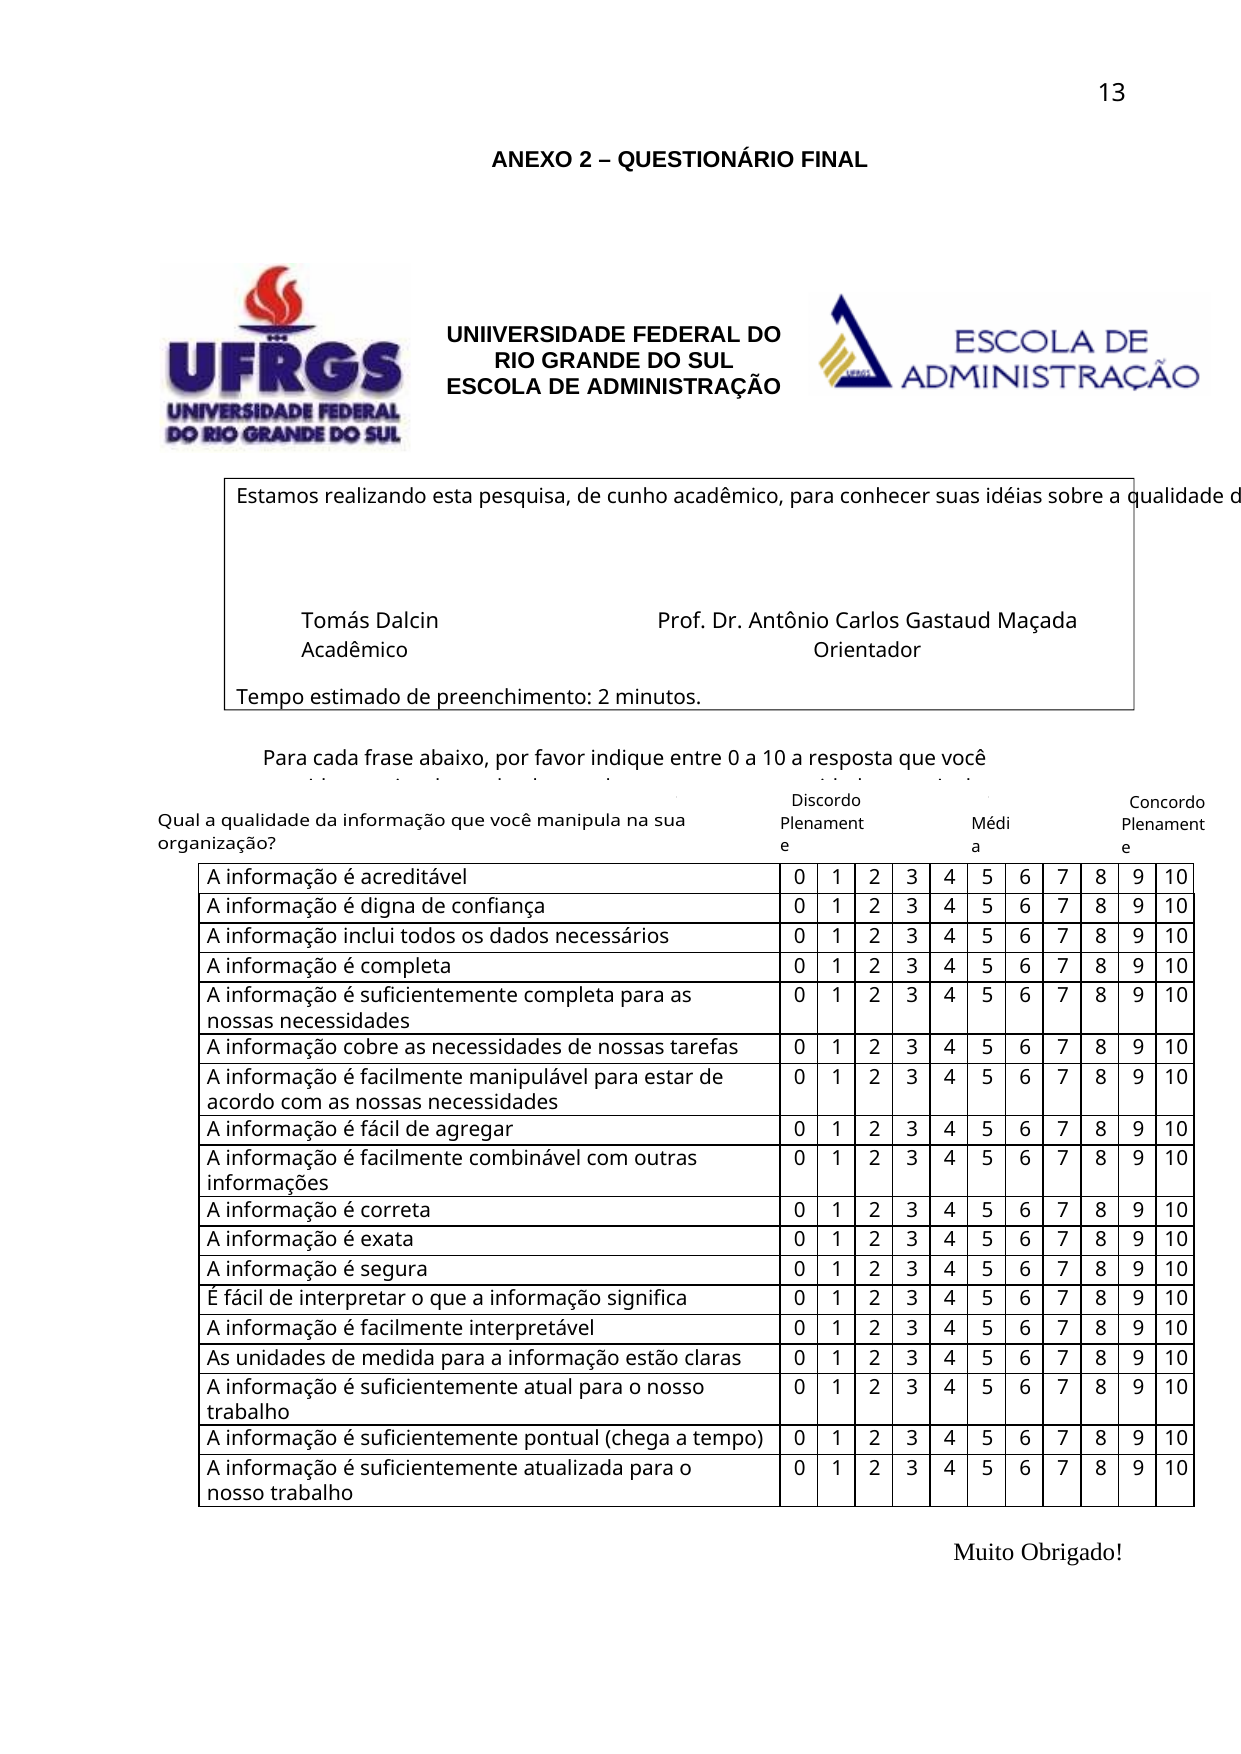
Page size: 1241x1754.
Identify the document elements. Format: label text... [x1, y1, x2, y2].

table_cell 3 [893, 1374, 929, 1424]
text Qual a qualidade da informação que você manipula na sua organização? [157, 809, 761, 854]
table_cell A informação é suficientemente atualizada para o nosso trabalho [200, 1455, 779, 1506]
table_header 3 [893, 864, 929, 893]
table_cell 6 [1006, 1146, 1042, 1196]
table_cell 6 [1006, 1345, 1042, 1373]
table_cell 5 [968, 1197, 1005, 1225]
table_cell 10 [1157, 1455, 1193, 1506]
table_cell 7 [1044, 1426, 1080, 1454]
table_cell 4 [931, 924, 967, 952]
table_cell 8 [1082, 924, 1118, 952]
table_cell 4 [931, 953, 967, 981]
table_cell 6 [1006, 1426, 1042, 1454]
table_cell 6 [1006, 1116, 1042, 1144]
table_cell 7 [1044, 983, 1080, 1033]
table_cell 3 [893, 1035, 929, 1062]
table_cell 4 [931, 1116, 967, 1144]
table_cell 2 [856, 1227, 892, 1255]
table_cell 0 [781, 953, 817, 981]
table_cell 6 [1006, 1197, 1042, 1225]
table_cell 8 [1082, 983, 1118, 1033]
table_cell 10 [1157, 1286, 1193, 1314]
table_cell 0 [781, 1035, 817, 1062]
table_cell 6 [1006, 1256, 1042, 1284]
table_cell 5 [968, 983, 1005, 1033]
table_cell 5 [968, 1227, 1005, 1255]
table_cell 9 [1119, 894, 1155, 922]
table_cell 9 [1119, 1064, 1155, 1114]
text ANEXO 2 – QUESTIONÁRIO FINAL [241, 146, 1118, 173]
table_cell 6 [1006, 924, 1042, 952]
table_cell 10 [1157, 1227, 1193, 1255]
table_cell 6 [1006, 983, 1042, 1033]
table_cell 9 [1119, 1116, 1155, 1144]
table_cell 2 [856, 1035, 892, 1062]
table_cell 8 [1082, 894, 1118, 922]
table_cell 4 [931, 1286, 967, 1314]
table_cell 4 [931, 1345, 967, 1373]
table_header 1 [818, 864, 854, 893]
table_cell 0 [781, 1227, 817, 1255]
table_cell 9 [1119, 1345, 1155, 1373]
table_cell 7 [1044, 1146, 1080, 1196]
table_cell A informação inclui todos os dados necessários [200, 924, 779, 952]
table_cell 6 [1006, 1064, 1042, 1114]
table_cell 0 [781, 1064, 817, 1114]
text Muito Obrigado! [146, 1537, 1123, 1566]
table_cell 5 [968, 924, 1005, 952]
text Discordo Plenamente [780, 788, 867, 857]
table_cell 7 [1044, 1064, 1080, 1114]
table_cell A informação é completa [200, 953, 779, 981]
table_cell 0 [781, 1374, 817, 1424]
table_cell 8 [1082, 1426, 1118, 1454]
table_cell 1 [818, 1035, 854, 1062]
table_cell 8 [1082, 1286, 1118, 1314]
table_cell 1 [818, 1064, 854, 1114]
table_cell 3 [893, 1315, 929, 1343]
table_cell 4 [931, 1146, 967, 1196]
table_cell 9 [1119, 1426, 1155, 1454]
table_cell A informação é fácil de agregar [200, 1116, 779, 1144]
table_cell 8 [1082, 1227, 1118, 1255]
table_cell A informação é suficientemente completa para as nossas necessidades [200, 983, 779, 1033]
table_cell 3 [893, 1256, 929, 1284]
table_cell 3 [893, 894, 929, 922]
table_cell 6 [1006, 1286, 1042, 1314]
table_cell 0 [781, 894, 817, 922]
table_cell 8 [1082, 953, 1118, 981]
table_cell 7 [1044, 1256, 1080, 1284]
picture [159, 263, 412, 453]
table_cell 1 [818, 1256, 854, 1284]
table_cell A informação é suficientemente pontual (chega a tempo) [200, 1426, 779, 1454]
table_cell 0 [781, 1286, 817, 1314]
table_cell 6 [1006, 1374, 1042, 1424]
table_cell 1 [818, 1146, 854, 1196]
table_cell 7 [1044, 1227, 1080, 1255]
text UNIIVERSIDADE FEDERAL DO RIO GRANDE DO SUL ESCOLA DE ADMINISTRAÇÃO [446, 321, 781, 399]
table_cell 2 [856, 1315, 892, 1343]
table_cell 5 [968, 1286, 1005, 1314]
table_cell 3 [893, 1455, 929, 1506]
table_cell 0 [781, 1256, 817, 1284]
table_cell 9 [1119, 953, 1155, 981]
table_cell 3 [893, 1345, 929, 1373]
table_cell 1 [818, 894, 854, 922]
table_header 10 [1157, 864, 1193, 893]
table_cell 3 [893, 983, 929, 1033]
table_header A informação é acreditável [199, 864, 779, 893]
table_cell 5 [968, 1455, 1005, 1506]
table_cell 3 [893, 1064, 929, 1114]
table_cell A informação é exata [200, 1227, 779, 1255]
table_cell 5 [968, 1256, 1005, 1284]
table_cell 1 [818, 1345, 854, 1373]
table_cell 0 [781, 1455, 817, 1506]
table_cell 5 [968, 953, 1005, 981]
table_cell 2 [856, 1256, 892, 1284]
table_cell 8 [1082, 1197, 1118, 1225]
table_cell 10 [1157, 1064, 1193, 1114]
table_header 7 [1044, 864, 1080, 893]
table_cell 4 [931, 1035, 967, 1062]
table_cell 10 [1157, 1116, 1193, 1144]
table_cell 8 [1082, 1345, 1118, 1373]
table_cell 6 [1006, 953, 1042, 981]
table_cell A informação é segura [200, 1256, 779, 1284]
table_cell 2 [856, 894, 892, 922]
table_cell 10 [1157, 1256, 1193, 1284]
table_cell 10 [1157, 1426, 1193, 1454]
table_cell 7 [1044, 1345, 1080, 1373]
table_cell 0 [781, 1315, 817, 1343]
table_cell 8 [1082, 1315, 1118, 1343]
table_cell 2 [856, 924, 892, 952]
table_cell 10 [1157, 1345, 1193, 1373]
table_header 5 [968, 864, 1005, 893]
table_cell 5 [968, 894, 1005, 922]
table_cell 8 [1082, 1374, 1118, 1424]
table_cell 9 [1119, 1197, 1155, 1225]
table_cell 0 [781, 1146, 817, 1196]
table_cell 10 [1157, 1035, 1193, 1062]
table_cell 2 [856, 1146, 892, 1196]
table_cell 4 [931, 1256, 967, 1284]
table_cell 7 [1044, 1197, 1080, 1225]
table_cell 7 [1044, 1116, 1080, 1144]
table_cell A informação é facilmente interpretável [200, 1315, 779, 1343]
table_cell 9 [1119, 1256, 1155, 1284]
table_cell 1 [818, 1116, 854, 1144]
table_cell 10 [1157, 894, 1193, 922]
table_cell 5 [968, 1035, 1005, 1062]
table_cell A informação é facilmente combinável com outras informações [200, 1146, 779, 1196]
table_cell 1 [818, 953, 854, 981]
table_cell 3 [893, 1197, 929, 1225]
table_cell 5 [968, 1374, 1005, 1424]
table_header 8 [1082, 864, 1118, 893]
table_cell 4 [931, 894, 967, 922]
table_cell 6 [1006, 1315, 1042, 1343]
table_cell 9 [1119, 1035, 1155, 1062]
table_cell 2 [856, 1197, 892, 1225]
table_cell 10 [1157, 924, 1193, 952]
table_cell 7 [1044, 953, 1080, 981]
table_cell 9 [1119, 1227, 1155, 1255]
table_cell 4 [931, 1315, 967, 1343]
table_cell 2 [856, 1455, 892, 1506]
table_cell 9 [1119, 1286, 1155, 1314]
table_cell 1 [818, 1426, 854, 1454]
table_cell 9 [1119, 1146, 1155, 1196]
table_cell 10 [1157, 1197, 1193, 1225]
table_header 9 [1119, 864, 1155, 893]
table_cell 8 [1082, 1455, 1118, 1506]
table_cell 7 [1044, 894, 1080, 922]
table_cell 6 [1006, 1035, 1042, 1062]
text Média [971, 812, 1019, 857]
table_cell 1 [818, 1227, 854, 1255]
table_cell 1 [818, 1374, 854, 1424]
table_cell 7 [1044, 1035, 1080, 1062]
table_cell 4 [931, 1064, 967, 1114]
table_cell 1 [818, 924, 854, 952]
table_cell 5 [968, 1345, 1005, 1373]
table_cell 7 [1044, 1455, 1080, 1506]
table_cell 3 [893, 1116, 929, 1144]
table_cell 4 [931, 1455, 967, 1506]
table_cell 1 [818, 1315, 854, 1343]
table_cell 8 [1082, 1035, 1118, 1062]
table_cell 10 [1157, 1146, 1193, 1196]
table_cell A informação é digna de confiança [200, 894, 779, 922]
table_cell As unidades de medida para a informação estão claras [200, 1345, 779, 1373]
table_cell 5 [968, 1315, 1005, 1343]
table_cell 4 [931, 1227, 967, 1255]
table_cell 0 [781, 1345, 817, 1373]
table_cell 2 [856, 1345, 892, 1373]
table_cell 8 [1082, 1146, 1118, 1196]
table_cell 9 [1119, 1374, 1155, 1424]
table_cell 0 [781, 1197, 817, 1225]
table_cell 10 [1157, 953, 1193, 981]
picture [808, 292, 1212, 396]
table_cell 7 [1044, 1286, 1080, 1314]
table_cell 0 [781, 1116, 817, 1144]
table_cell 3 [893, 924, 929, 952]
table_cell 4 [931, 1197, 967, 1225]
table_cell 2 [856, 1064, 892, 1114]
table_cell 9 [1119, 924, 1155, 952]
table_cell A informação é correta [200, 1197, 779, 1225]
table_cell 8 [1082, 1256, 1118, 1284]
table_cell 2 [856, 983, 892, 1033]
table_cell 6 [1006, 894, 1042, 922]
table_cell 10 [1157, 1315, 1193, 1343]
table_cell 1 [818, 1455, 854, 1506]
table_cell 3 [893, 953, 929, 981]
table_cell 10 [1157, 1374, 1193, 1424]
table_cell 2 [856, 1286, 892, 1314]
table_cell 2 [856, 1374, 892, 1424]
table_cell 4 [931, 1374, 967, 1424]
table_cell 9 [1119, 983, 1155, 1033]
table_cell A informação é suficientemente atual para o nosso trabalho [200, 1374, 779, 1424]
table_cell 5 [968, 1146, 1005, 1196]
table_cell 7 [1044, 1315, 1080, 1343]
table_cell 7 [1044, 1374, 1080, 1424]
table_cell 2 [856, 953, 892, 981]
table_cell 9 [1119, 1315, 1155, 1343]
table_cell 2 [856, 1116, 892, 1144]
table_cell É fácil de interpretar o que a informação significa [200, 1286, 779, 1314]
table_header 6 [1006, 864, 1042, 893]
table_cell 3 [893, 1286, 929, 1314]
table_cell 0 [781, 983, 817, 1033]
text Concordo Plenamente [1121, 790, 1209, 858]
table_cell A informação cobre as necessidades de nossas tarefas [200, 1035, 779, 1062]
table_cell 6 [1006, 1455, 1042, 1506]
table_cell A informação é facilmente manipulável para estar de acordo com as nossas necessidades [200, 1064, 779, 1114]
table_cell 9 [1119, 1455, 1155, 1506]
table_cell 2 [856, 1426, 892, 1454]
table_cell 5 [968, 1426, 1005, 1454]
table_cell 8 [1082, 1064, 1118, 1114]
table_cell 0 [781, 1426, 817, 1454]
table_cell 10 [1157, 983, 1193, 1033]
table_cell 6 [1006, 1227, 1042, 1255]
table_cell 5 [968, 1064, 1005, 1114]
table_cell 7 [1044, 924, 1080, 952]
table_header 4 [931, 864, 967, 893]
table_cell 4 [931, 983, 967, 1033]
table_header 0 [781, 864, 817, 893]
table_cell 3 [893, 1227, 929, 1255]
table_cell 4 [931, 1426, 967, 1454]
table_cell 8 [1082, 1116, 1118, 1144]
table_cell 0 [781, 924, 817, 952]
table_cell 3 [893, 1426, 929, 1454]
table_cell 3 [893, 1146, 929, 1196]
table_cell 1 [818, 983, 854, 1033]
table_cell 1 [818, 1286, 854, 1314]
table_header 2 [856, 864, 892, 893]
table_cell 1 [818, 1197, 854, 1225]
table_cell 5 [968, 1116, 1005, 1144]
